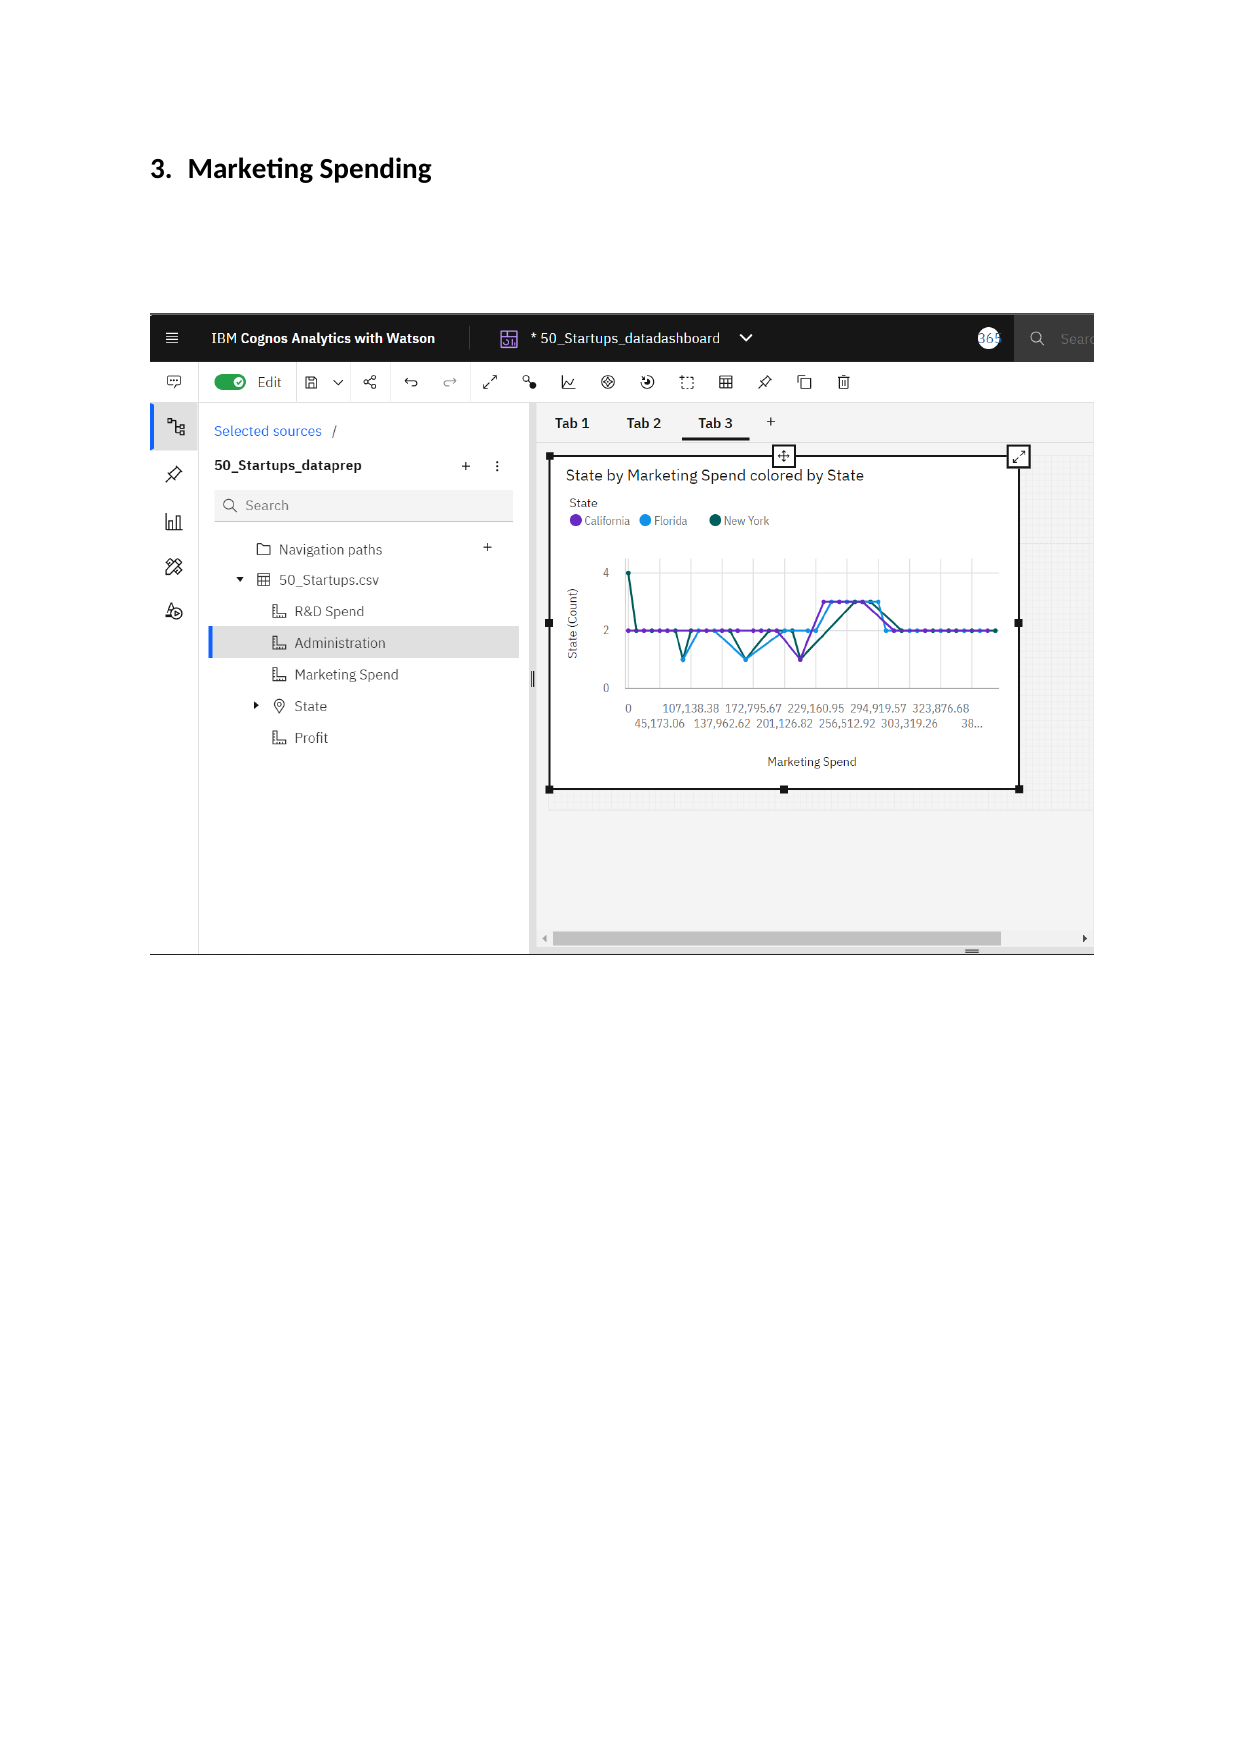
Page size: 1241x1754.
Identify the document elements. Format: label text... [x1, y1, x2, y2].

picture [150, 313, 1094, 955]
list Marketing Spending [150, 150, 1090, 186]
